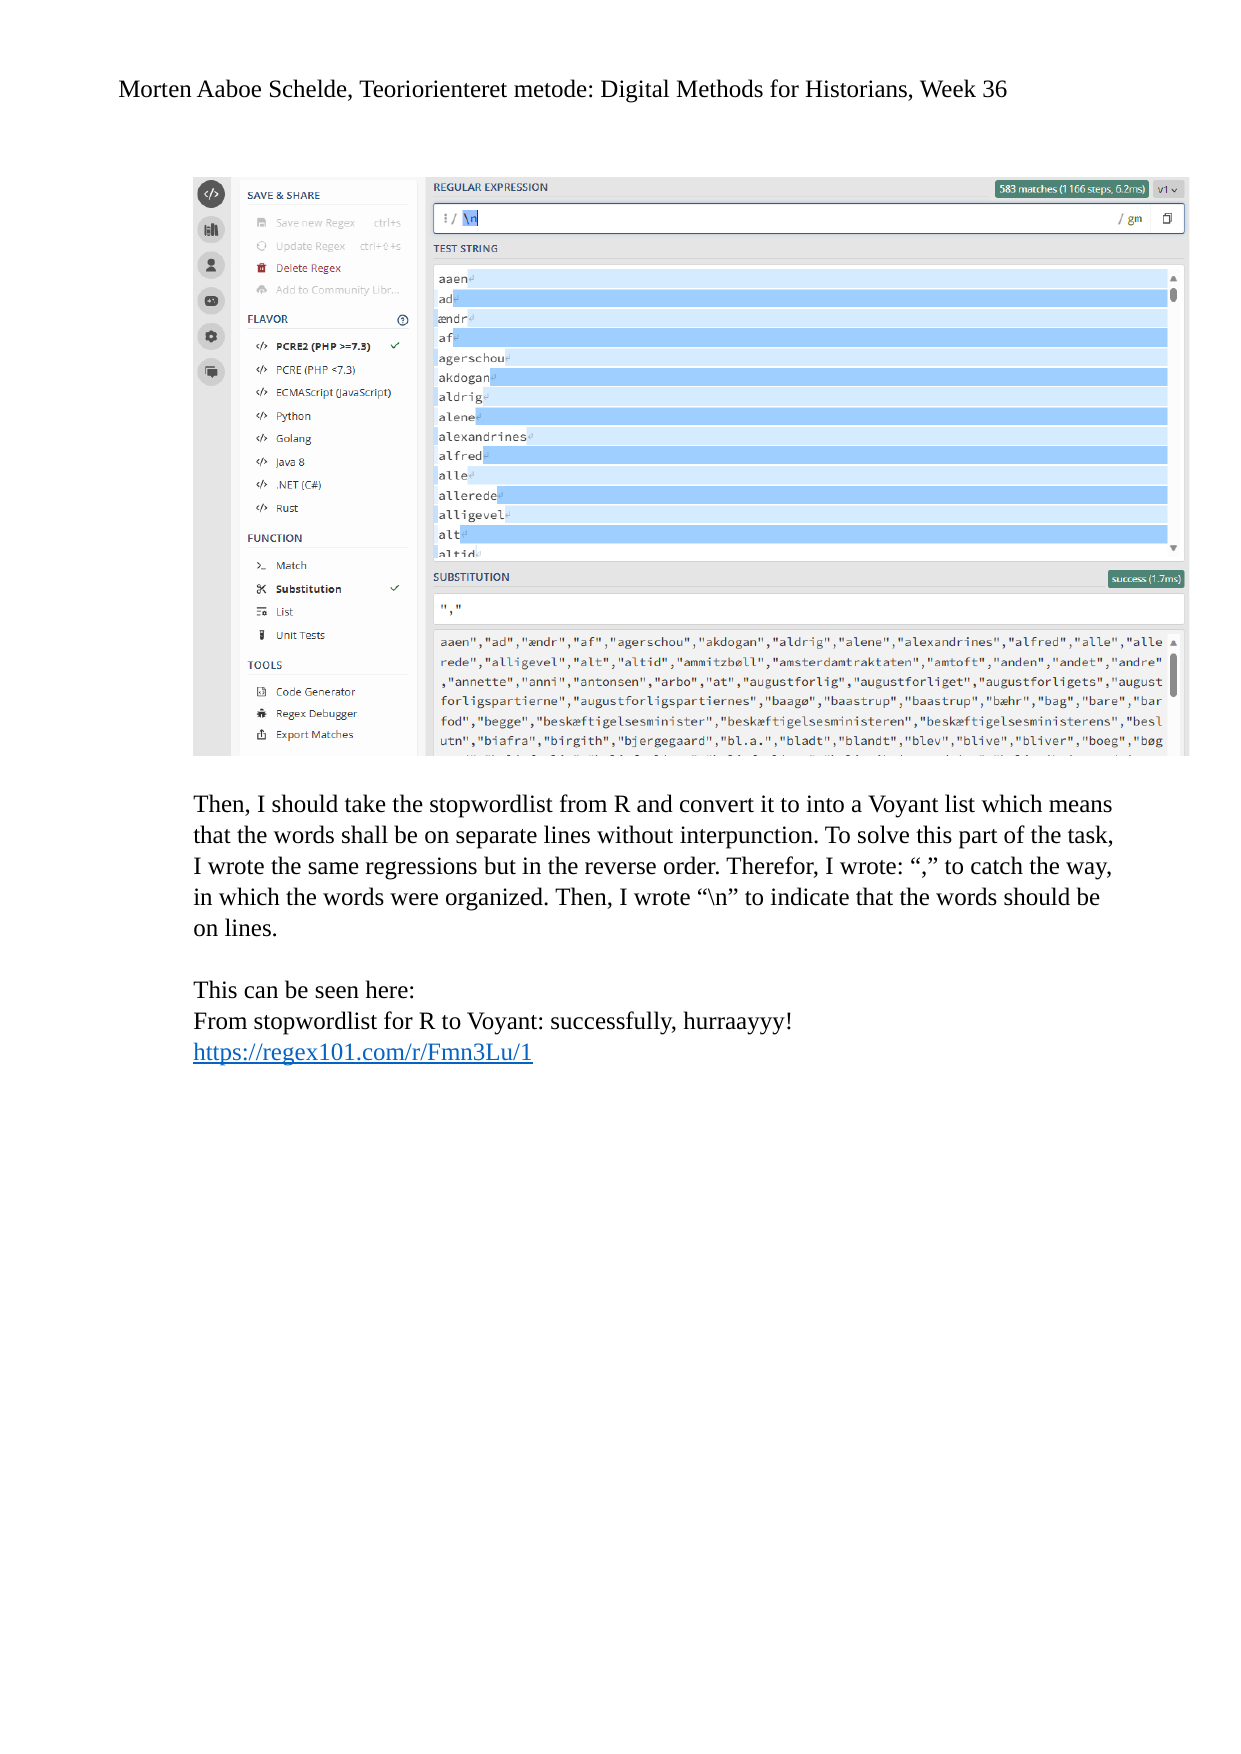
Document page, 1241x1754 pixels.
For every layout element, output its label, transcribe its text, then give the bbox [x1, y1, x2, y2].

list From stopwordlist for R to Voyant: successfully, hurraayyy! [193, 1006, 1122, 1035]
list Then, I should take the stopwordlist from R and convert it to into a Voyant list which means that the words shall be on separate lines without interpunction. To solve this part of the task, I wrote the same regressions but in the reverse order. Therefor, I wrote: “,” to catch the way, in which the words were organized. Then, I wrote “\n” to indicate that the words should be on lines. [193, 789, 1122, 942]
list This can be seen here: [193, 975, 1122, 1004]
list https://regex101.com/r/Fmn3Lu/1 [193, 1037, 1122, 1066]
picture [193, 177, 1190, 756]
